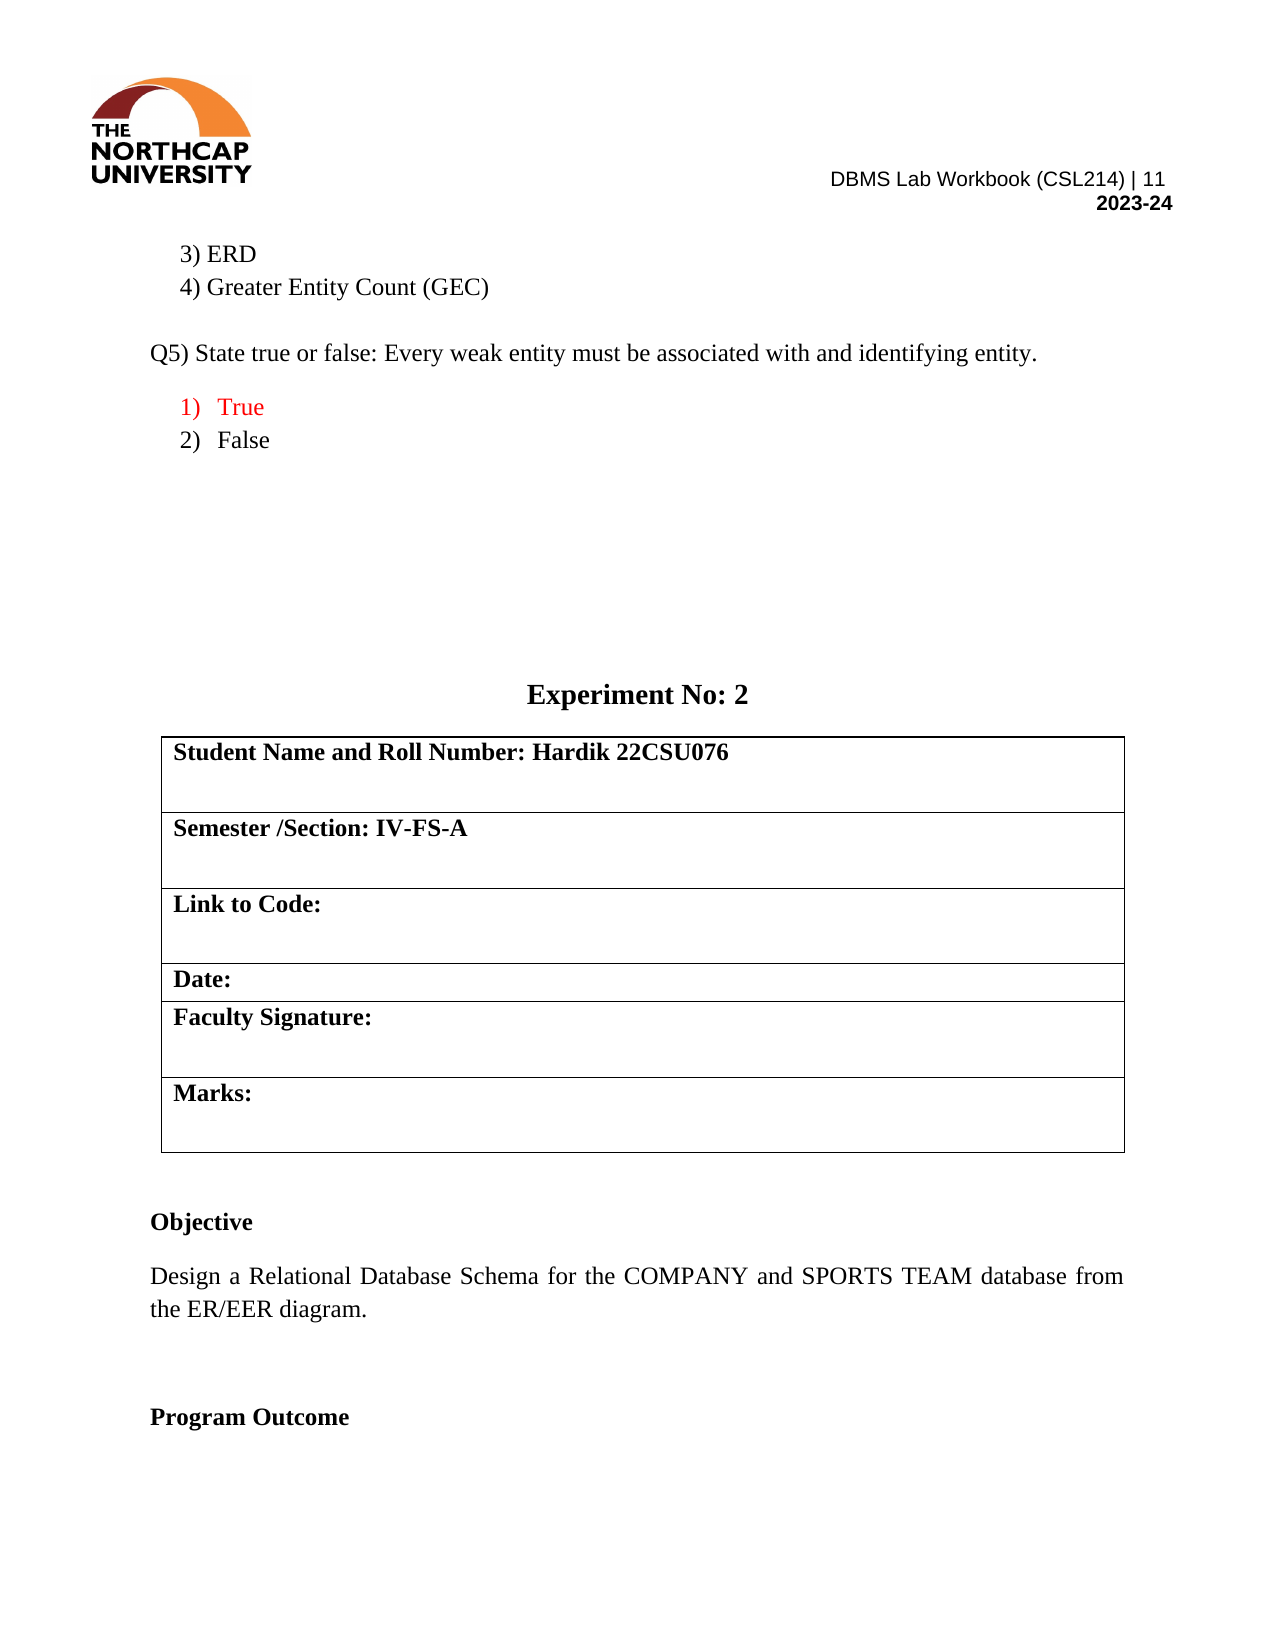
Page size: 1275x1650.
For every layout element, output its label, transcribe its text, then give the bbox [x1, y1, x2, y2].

text 3) ERD [179, 239, 1125, 268]
text 4) Greater Entity Count (GEC) [179, 272, 1125, 301]
list False [179, 425, 1125, 454]
table_cell Faculty Signature: [162, 1002, 1124, 1077]
picture [91, 75, 253, 187]
text Design a Relational Database Schema for the COMPANY and SPORTS TEAM database from the ER/EER diagram. [150, 1261, 1125, 1323]
list True [179, 392, 1125, 421]
table_header Student Name and Roll Number: Hardik 22CSU076 [162, 738, 1124, 812]
text Experiment No: 2 [150, 677, 1125, 711]
text Q5) State true or false: Every weak entity must be associated with and identifying entity. [150, 338, 1125, 367]
table_cell Link to Code: [162, 889, 1124, 963]
table_cell Marks: [162, 1078, 1124, 1152]
table_cell Date: [162, 964, 1124, 1001]
table_cell Semester /Section: IV-FS-A [162, 813, 1124, 888]
text Objective [150, 1207, 1125, 1236]
text Program Outcome [150, 1402, 1125, 1430]
